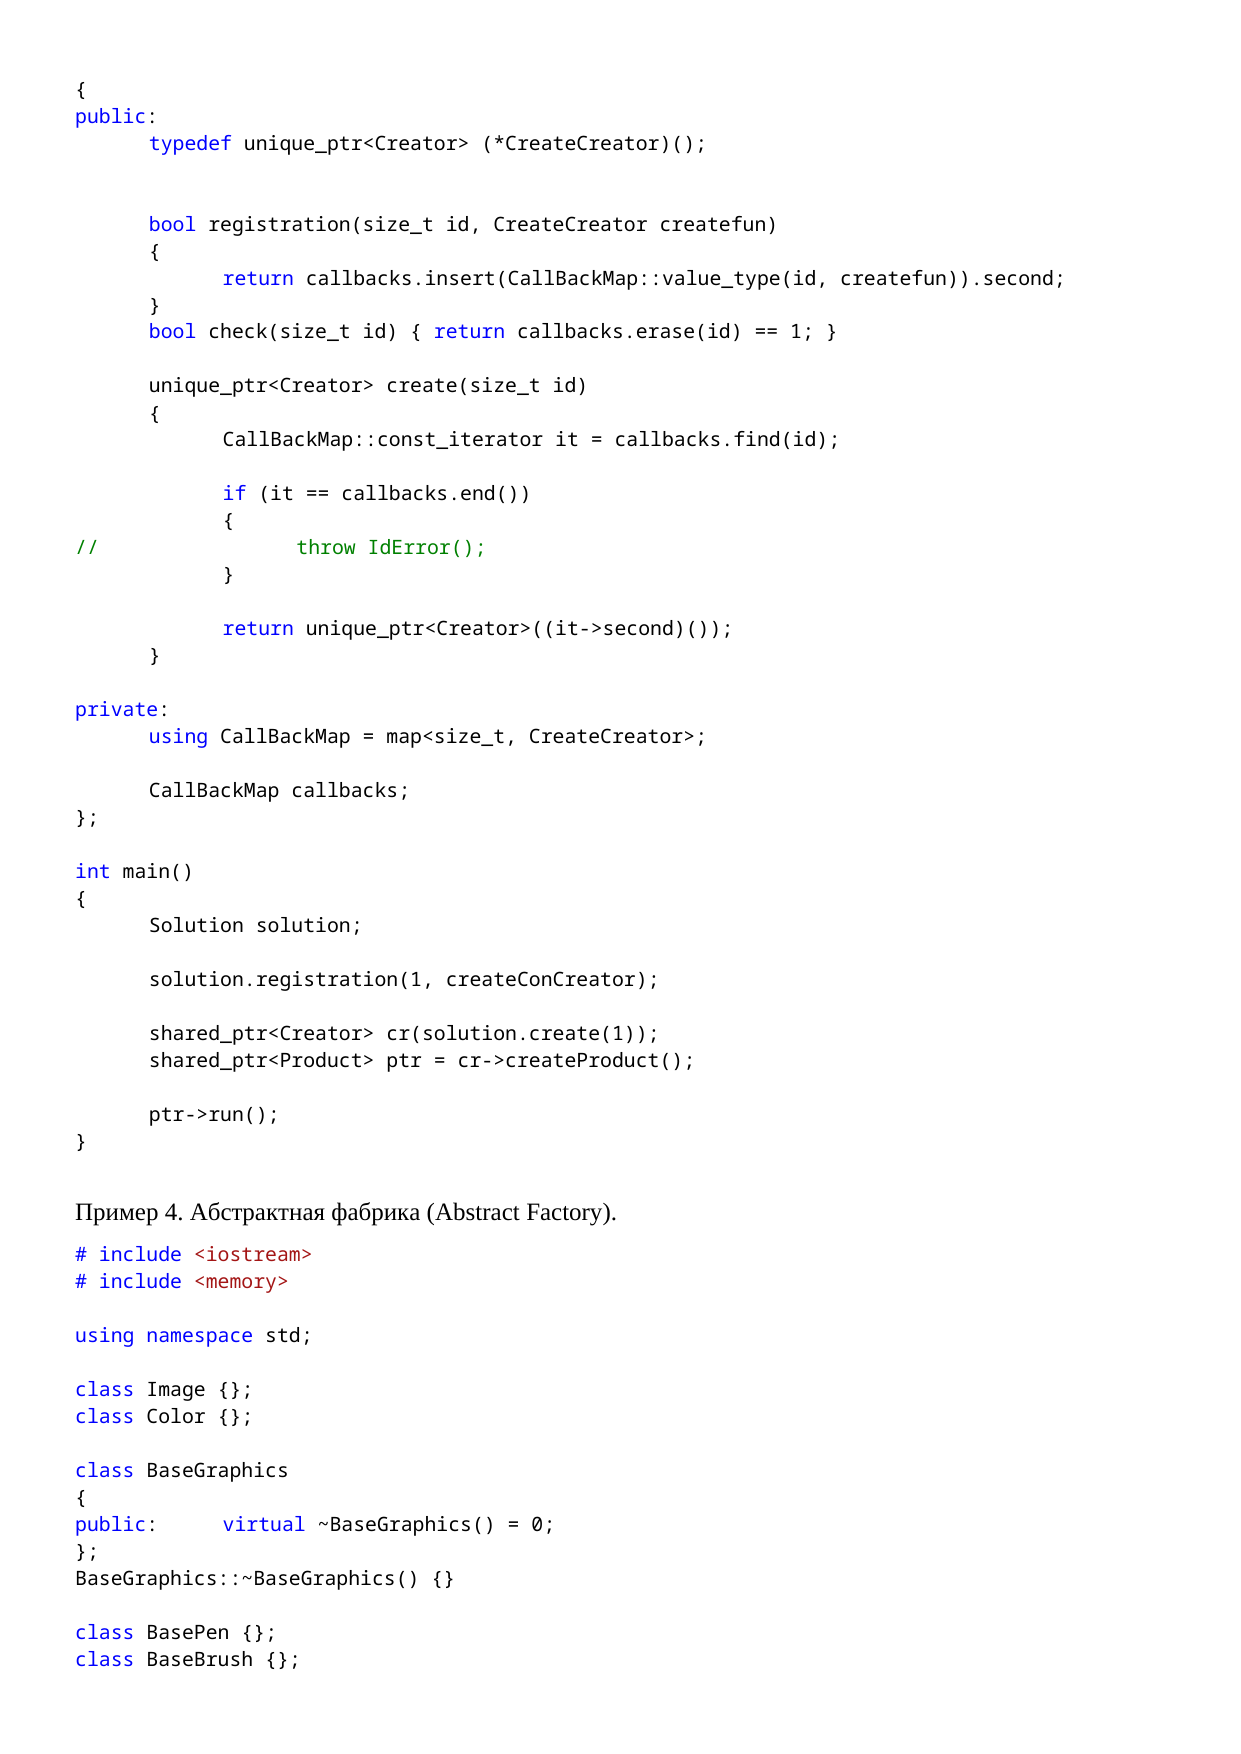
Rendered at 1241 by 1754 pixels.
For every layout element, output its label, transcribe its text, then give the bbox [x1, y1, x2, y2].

text { [75, 507, 1165, 534]
text class BaseGraphics [75, 1456, 1165, 1483]
text class Color {}; [75, 1402, 1165, 1429]
text { [75, 399, 1165, 426]
text typedef unique_ptr<Creator> (*CreateCreator)(); [75, 129, 1165, 156]
text if (it == callbacks.end()) [75, 480, 1165, 507]
text }; [75, 803, 1165, 830]
text }; [75, 1537, 1165, 1564]
text solution.registration(1, createConCreator); [75, 965, 1165, 992]
text } [75, 561, 1165, 588]
text # include <memory> [75, 1267, 1165, 1294]
text return callbacks.insert(CallBackMap::value_type(id, createfun)).second; [75, 264, 1165, 291]
text public: virtual ~BaseGraphics() = 0; [75, 1510, 1165, 1537]
text } [75, 1127, 1165, 1154]
text CallBackMap::const_iterator it = callbacks.find(id); [75, 426, 1165, 453]
text bool registration(size_t id, CreateCreator createfun) [75, 210, 1165, 237]
text private: [75, 696, 1165, 722]
text public: [75, 102, 1165, 129]
text } [75, 642, 1165, 668]
text { [75, 884, 1165, 911]
text return unique_ptr<Creator>((it->second)()); [75, 614, 1165, 642]
text Solution solution; [75, 911, 1165, 938]
text // throw IdError(); [75, 534, 1165, 561]
text using CallBackMap = map<size_t, CreateCreator>; [75, 722, 1165, 749]
list Пример 4. Абстрактная фабрика (Abstract Factory). [75, 1197, 1165, 1226]
text { [75, 237, 1165, 264]
text using namespace std; [75, 1321, 1165, 1348]
text CallBackMap callbacks; [75, 776, 1165, 803]
text unique_ptr<Creator> create(size_t id) [75, 372, 1165, 399]
text { [75, 1483, 1165, 1510]
text class BasePen {}; [75, 1618, 1165, 1645]
text int main() [75, 857, 1165, 884]
text class Image {}; [75, 1375, 1165, 1402]
text class BaseBrush {}; [75, 1645, 1165, 1672]
text shared_ptr<Creator> cr(solution.create(1)); [75, 1019, 1165, 1046]
text # include <iostream> [75, 1240, 1165, 1267]
text { [75, 75, 1165, 102]
text shared_ptr<Product> ptr = cr->createProduct(); [75, 1046, 1165, 1073]
text ptr->run(); [75, 1100, 1165, 1127]
text bool check(size_t id) { return callbacks.erase(id) == 1; } [75, 318, 1165, 345]
text } [75, 291, 1165, 318]
text BaseGraphics::~BaseGraphics() {} [75, 1564, 1165, 1591]
